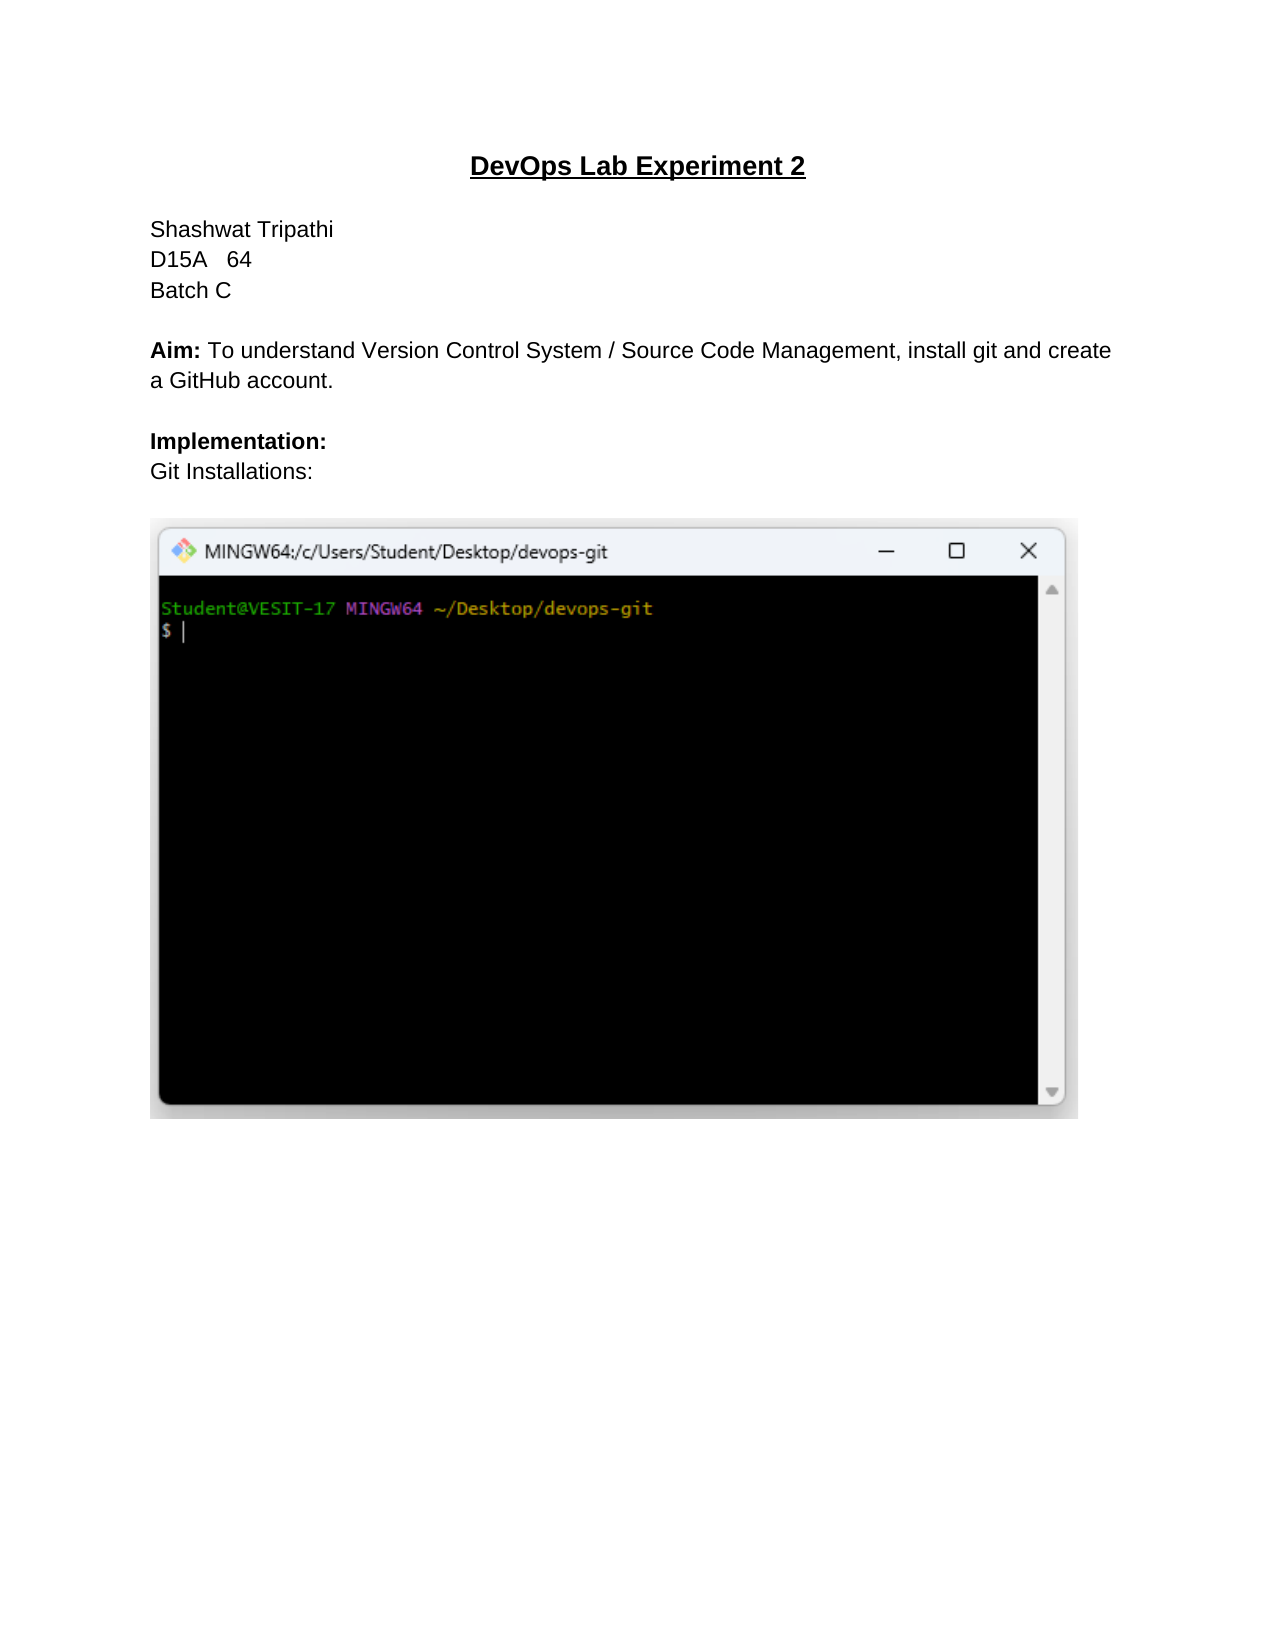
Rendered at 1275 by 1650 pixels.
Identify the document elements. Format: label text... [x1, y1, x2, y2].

text Aim: To understand Version Control System / Source Code Management, install git and create a GitHub account. [150, 337, 1125, 393]
text DevOps Lab Experiment 2 [150, 150, 1125, 181]
picture [150, 518, 1079, 1119]
text Implementation: [150, 428, 1125, 454]
text Shashwat Tripathi D15A 64 Batch C [150, 216, 1125, 303]
text Git Installations: [150, 458, 1125, 484]
